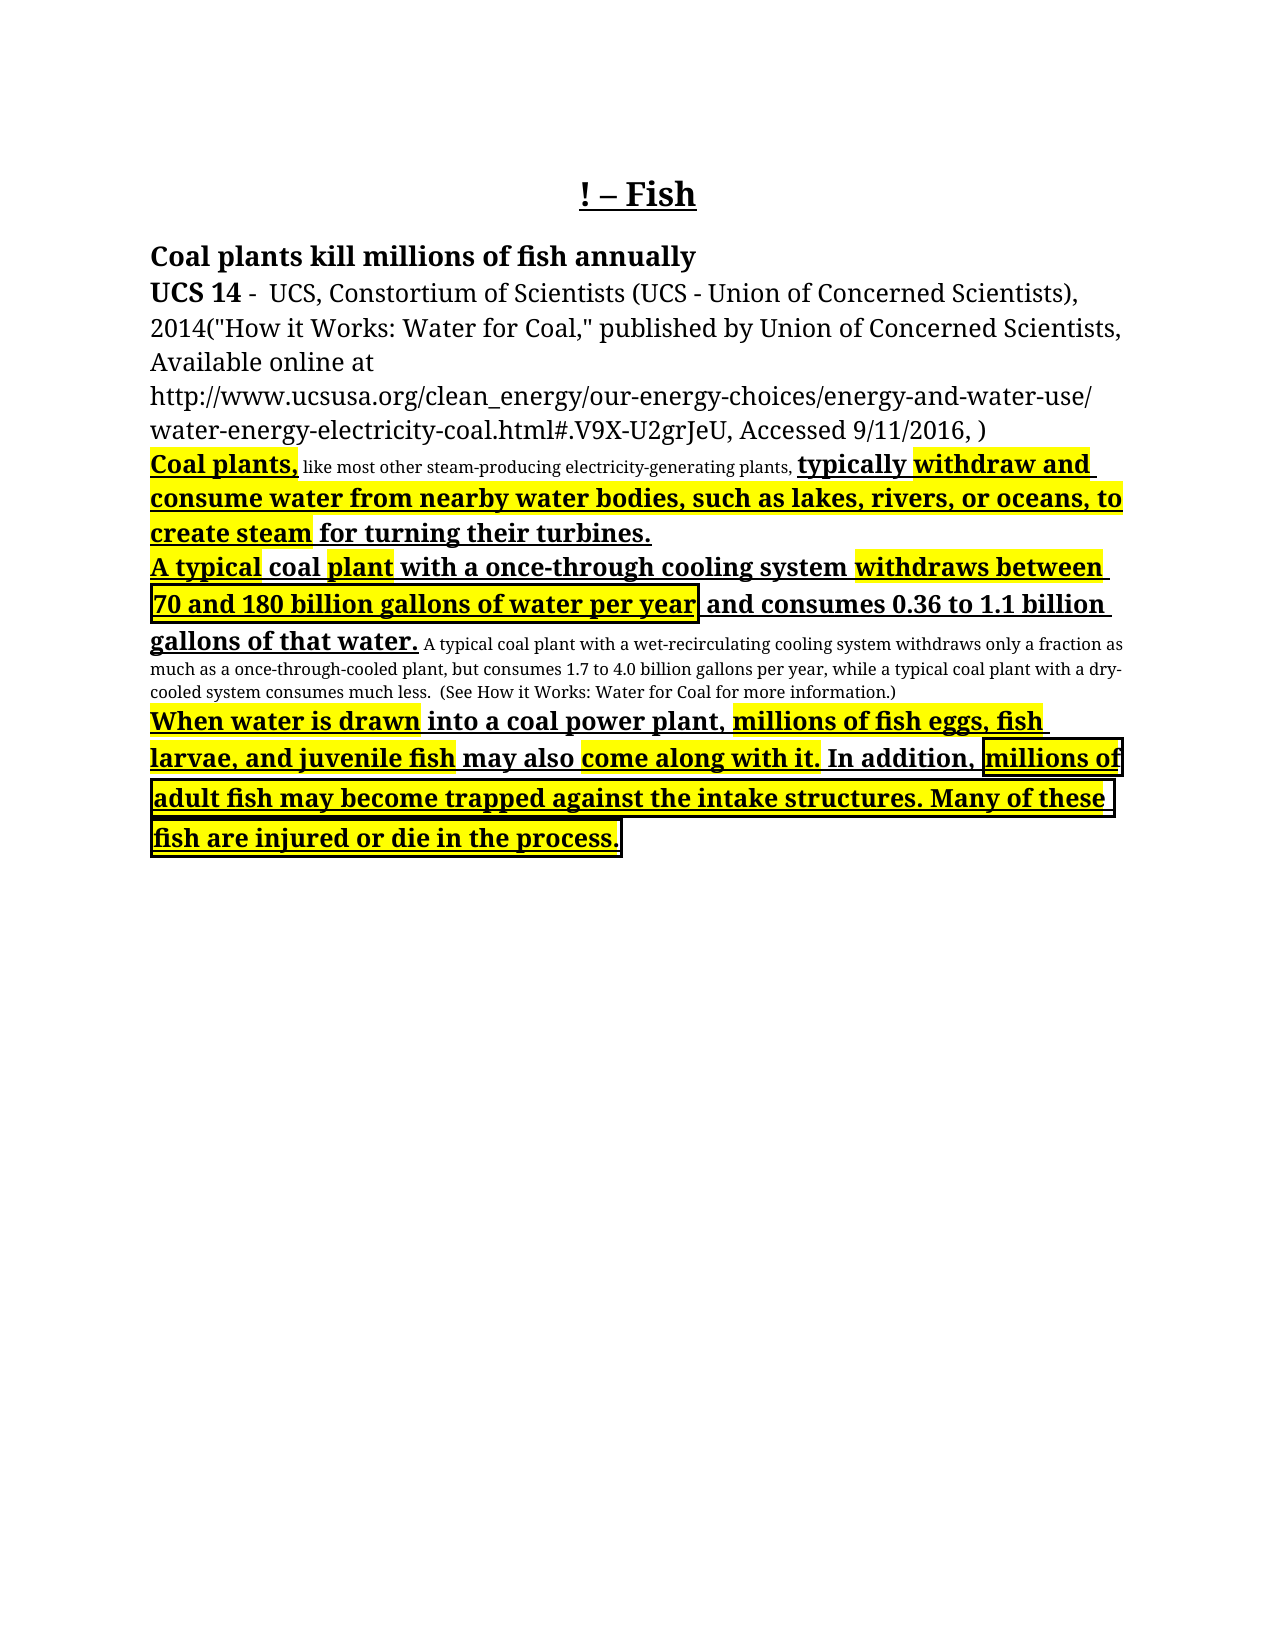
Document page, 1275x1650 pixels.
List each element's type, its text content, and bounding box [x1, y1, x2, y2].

text UCS 14 - UCS, Constortium of Scientists (UCS - Union of Concerned Scientists), 2014("How it Works: Water for Coal," published by Union of Concerned Scientists, Available online at http://www.ucsusa.org/clean_energy/our-energy-choices/energy-and-water-use/water-energy-electricity-coal.html#.V9X-U2grJeU, Accessed 9/11/2016, ) [150, 274, 1125, 447]
text A typical coal plant with a once-through cooling system withdraws between 70 and 180 billion gallons of water per year and consumes 0.36 to 1.1 billion gallons of that water. A typical coal plant with a wet-recirculating cooling system withdraws only a fraction as much as a once-through-cooled plant, but consumes 1.7 to 4.0 billion gallons per year, while a typical coal plant with a dry-cooled system consumes much less. (See How it Works: Water for Coal for more information.) [150, 549, 1125, 703]
subtitle Coal plants kill millions of fish annually [150, 237, 1125, 274]
text When water is drawn into a coal power plant, millions of fish eggs, fish larvae, and juvenile fish may also come along with it. In addition, millions of adult fish may become trapped against the intake structures. Many of these fish are injured or die in the process. [150, 734, 982, 769]
text When water is drawn into a coal power plant, millions of fish eggs, fish larvae, and juvenile fish may also come along with it. In addition, millions of adult fish may become trapped against the intake structures. Many of these fish are injured or die in the process. [623, 703, 1125, 858]
text Coal plants, like most other steam-producing electricity-generating plants, typically withdraw and consume water from nearby water bodies, such as lakes, rivers, or oceans, to create steam for turning their turbines. [313, 447, 1125, 549]
text Coal plants, like most other steam-producing electricity-generating plants, typically withdraw and consume water from nearby water bodies, such as lakes, rivers, or oceans, to create steam for turning their turbines. [298, 447, 913, 481]
subtitle ! – Fish [150, 171, 1125, 216]
